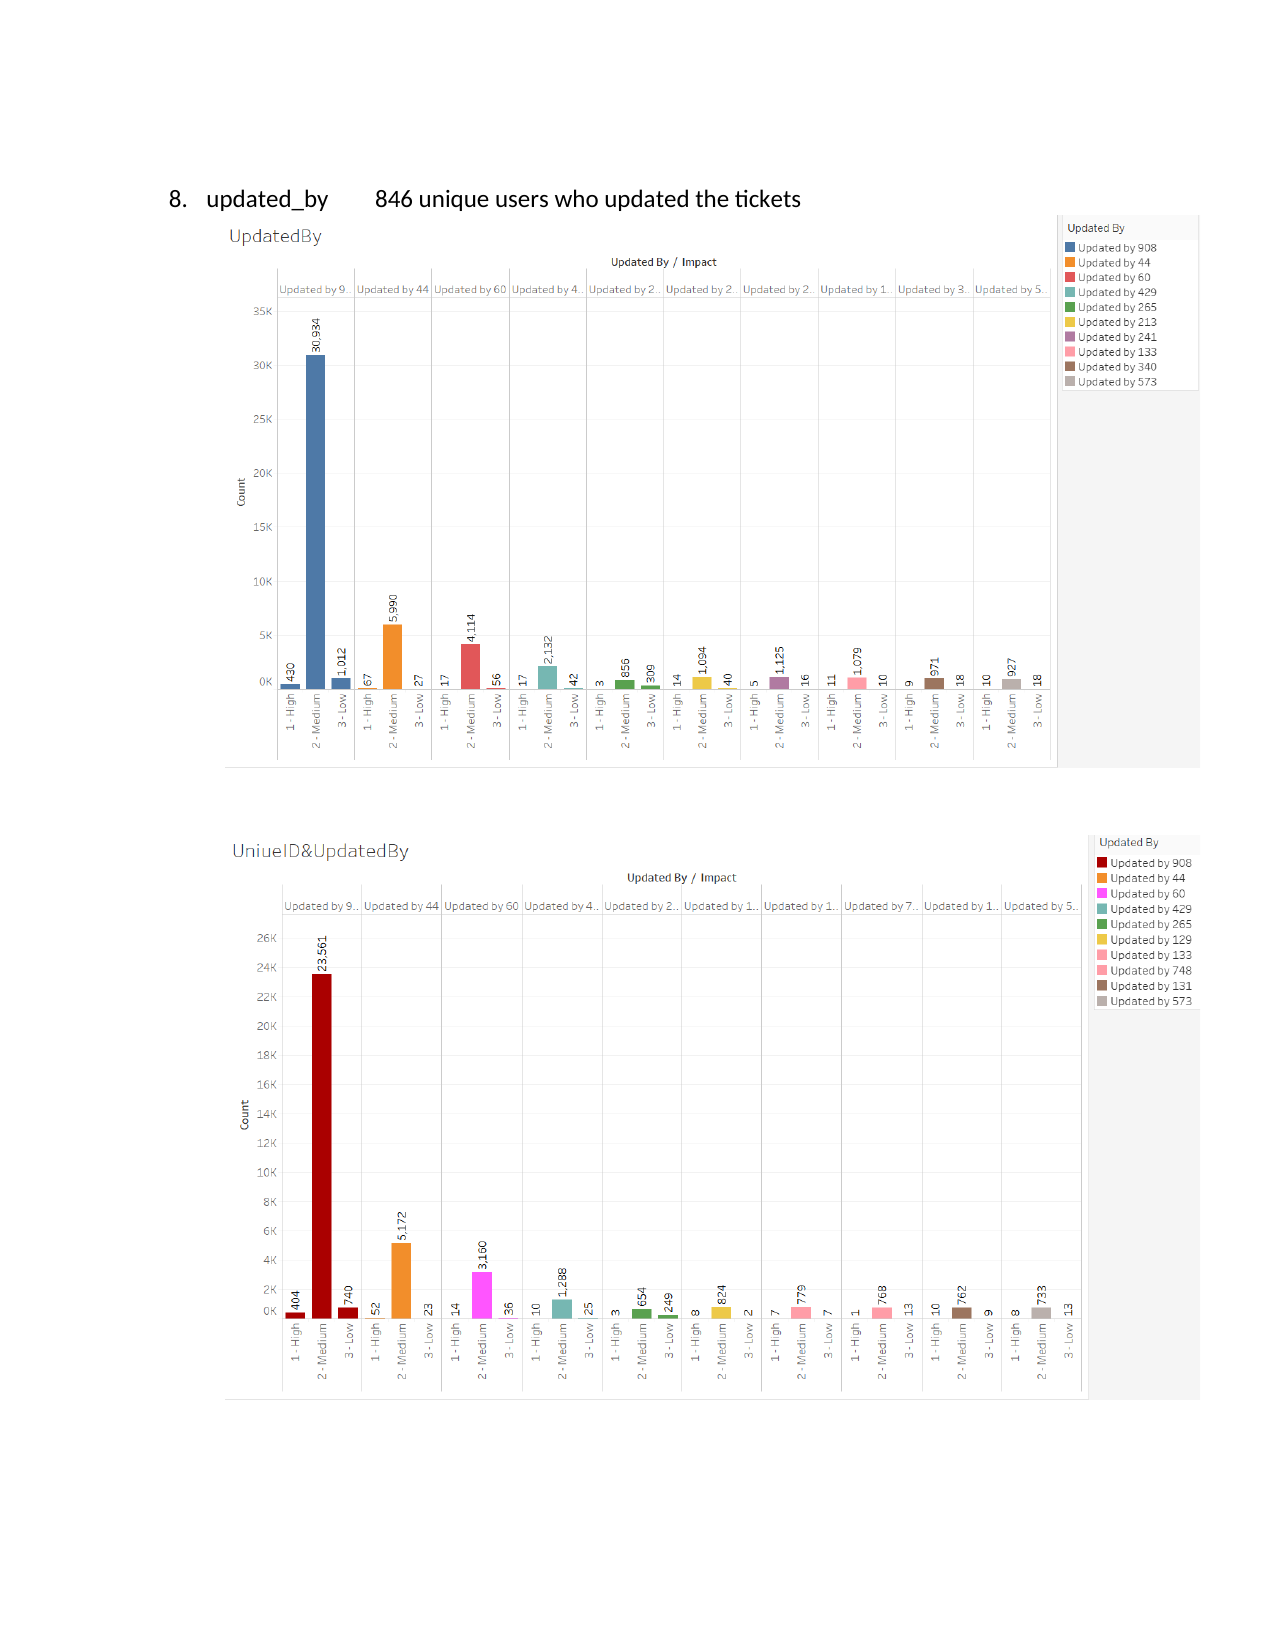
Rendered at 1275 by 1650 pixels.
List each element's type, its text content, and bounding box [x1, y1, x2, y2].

list updated_by 846 unique users who updated the tickets [169, 183, 1125, 213]
picture [225, 215, 1200, 768]
picture [225, 835, 1200, 1400]
